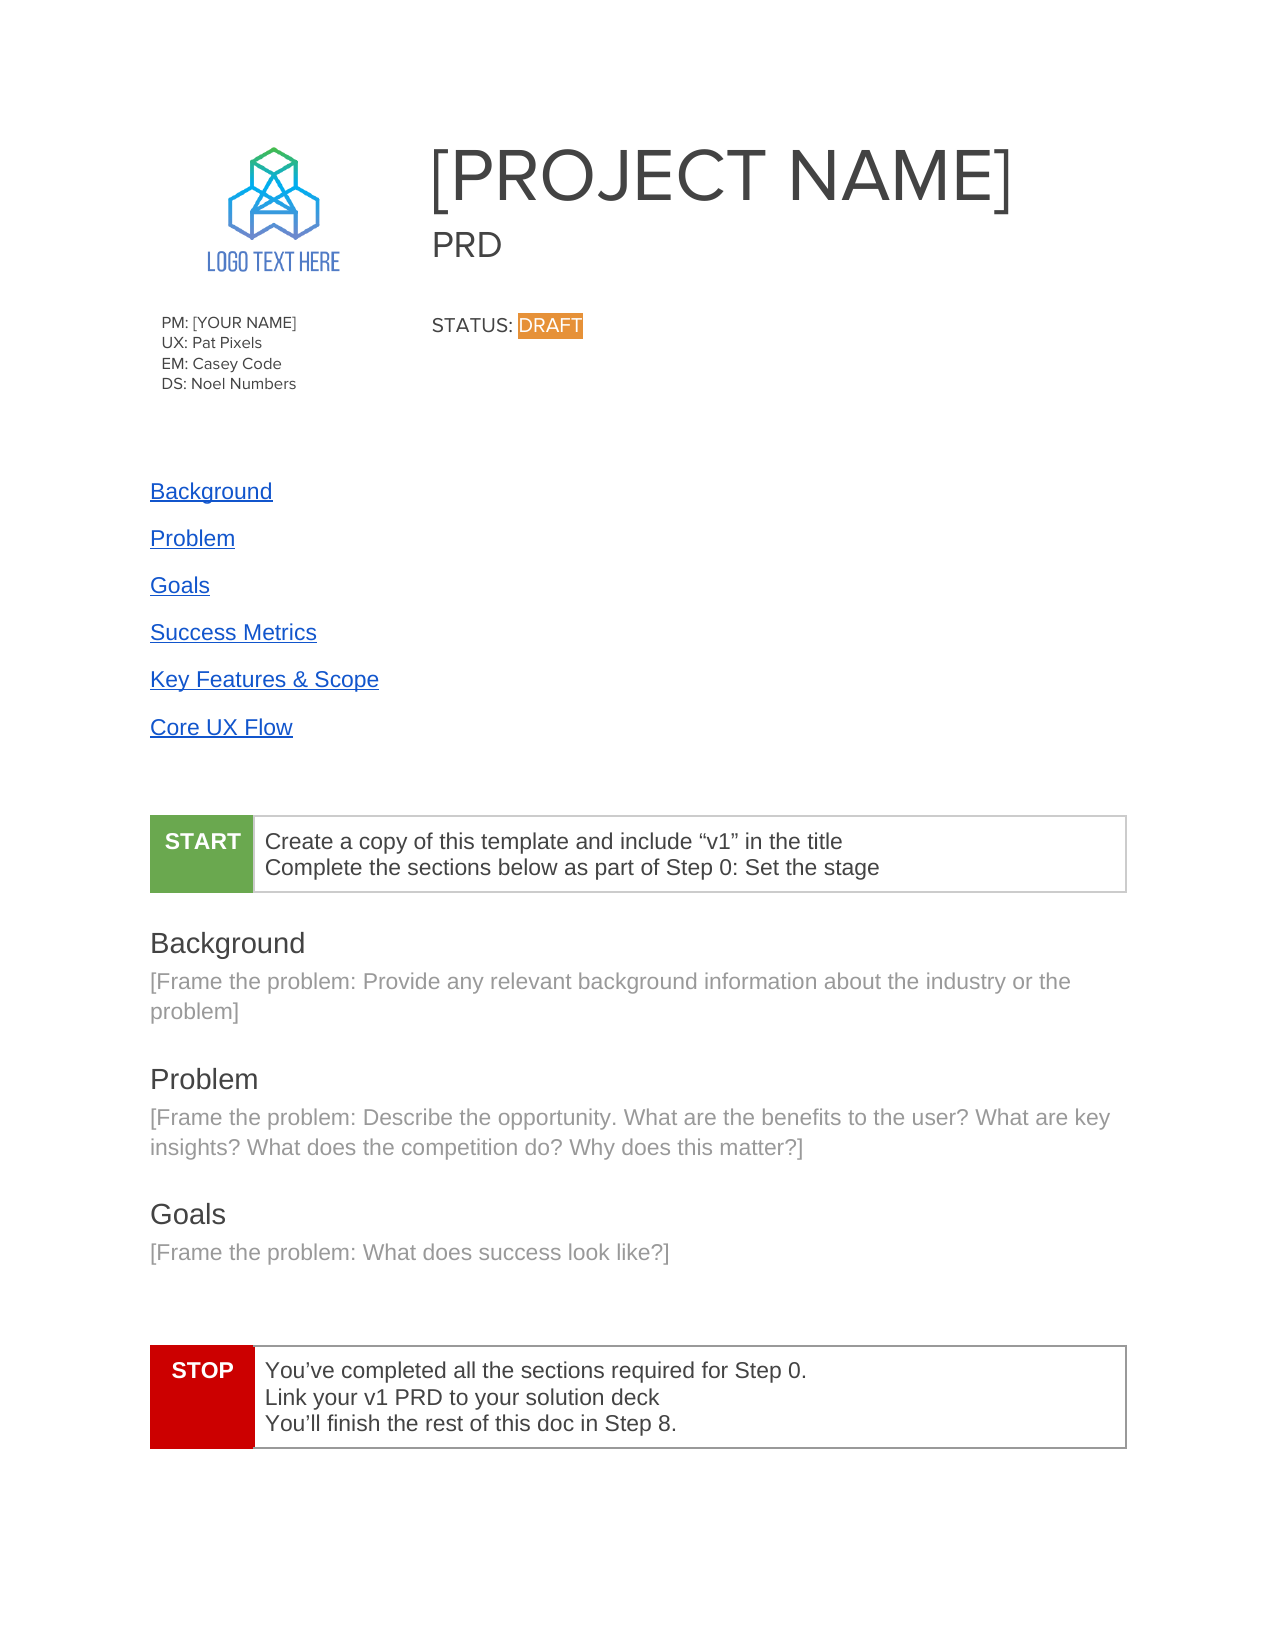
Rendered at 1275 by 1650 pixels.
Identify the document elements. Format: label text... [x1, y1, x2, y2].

picture [161, 131, 385, 291]
subtitle Problem [150, 1062, 1125, 1095]
table_header START [152, 817, 253, 891]
table_header STOP [152, 1347, 253, 1447]
subtitle Background [150, 926, 1125, 960]
text [Frame the problem: Provide any relevant background information about the industry or the problem] [150, 968, 1125, 1024]
table_header Create a copy of this template and include “v1” in the title Complete the sections below as part of Step 0: Set the stage [255, 817, 1125, 891]
text [Frame the problem: Describe the opportunity. What are the benefits to the user? What are key insights? What does the competition do? Why does this matter?] [150, 1104, 1125, 1160]
text [Frame the problem: What does success look like?] [150, 1239, 1125, 1266]
table_header You’ve completed all the sections required for Step 0. Link your v1 PRD to your solution deck You’ll finish the rest of this doc in Step 8. [255, 1347, 1125, 1447]
subtitle Goals [150, 1197, 1125, 1231]
